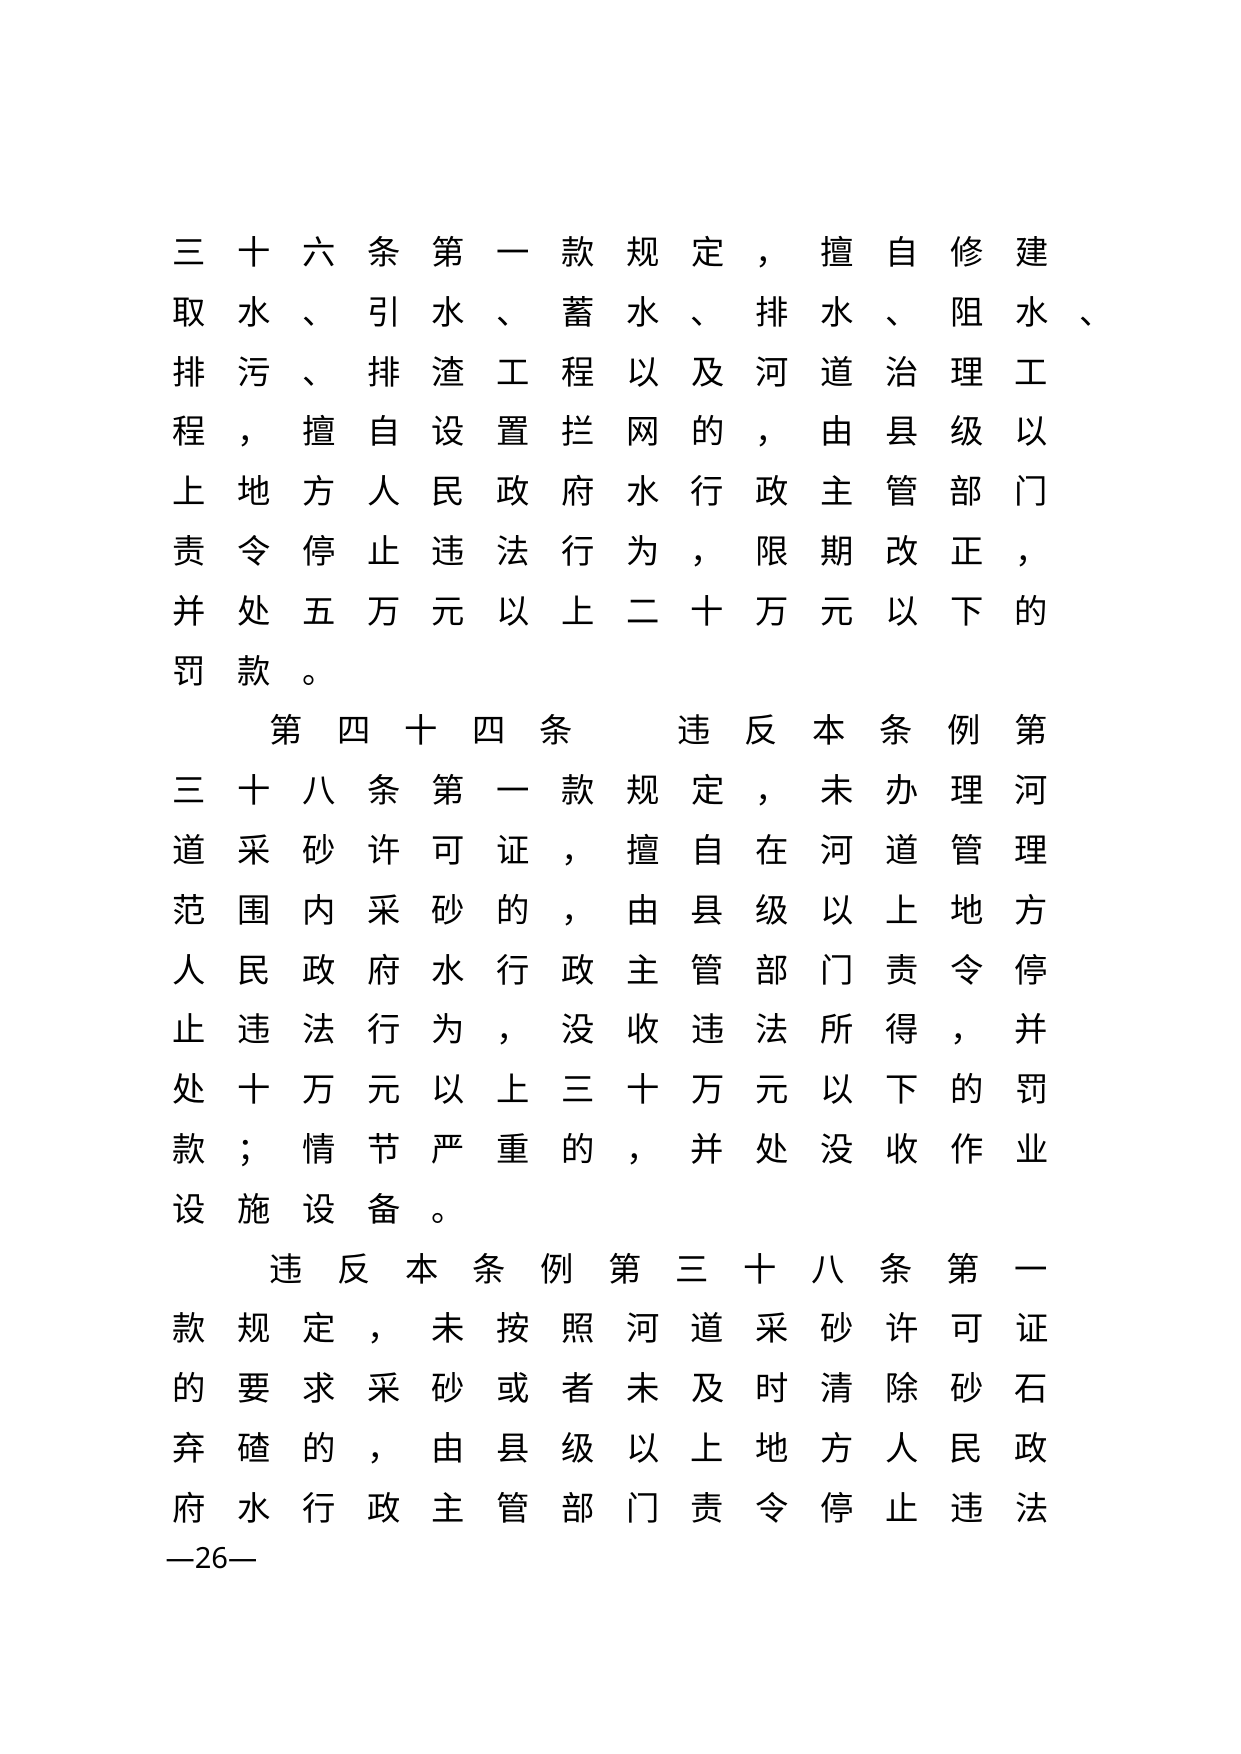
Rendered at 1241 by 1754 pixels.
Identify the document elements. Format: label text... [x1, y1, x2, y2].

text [172, 1237, 1079, 1536]
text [172, 220, 1079, 698]
text 第四十四条 违反本条例第三十八条第一款规定，未办理河道采砂许可证，擅自在河道管理范围内采砂的，由县级以上地方人民政府水行政主管部门责令停止违法行为，没收违法所得，并处十万元以上三十万元以下的罚款；情节严重的，并处没收作业设施设备。 [172, 698, 1079, 1237]
